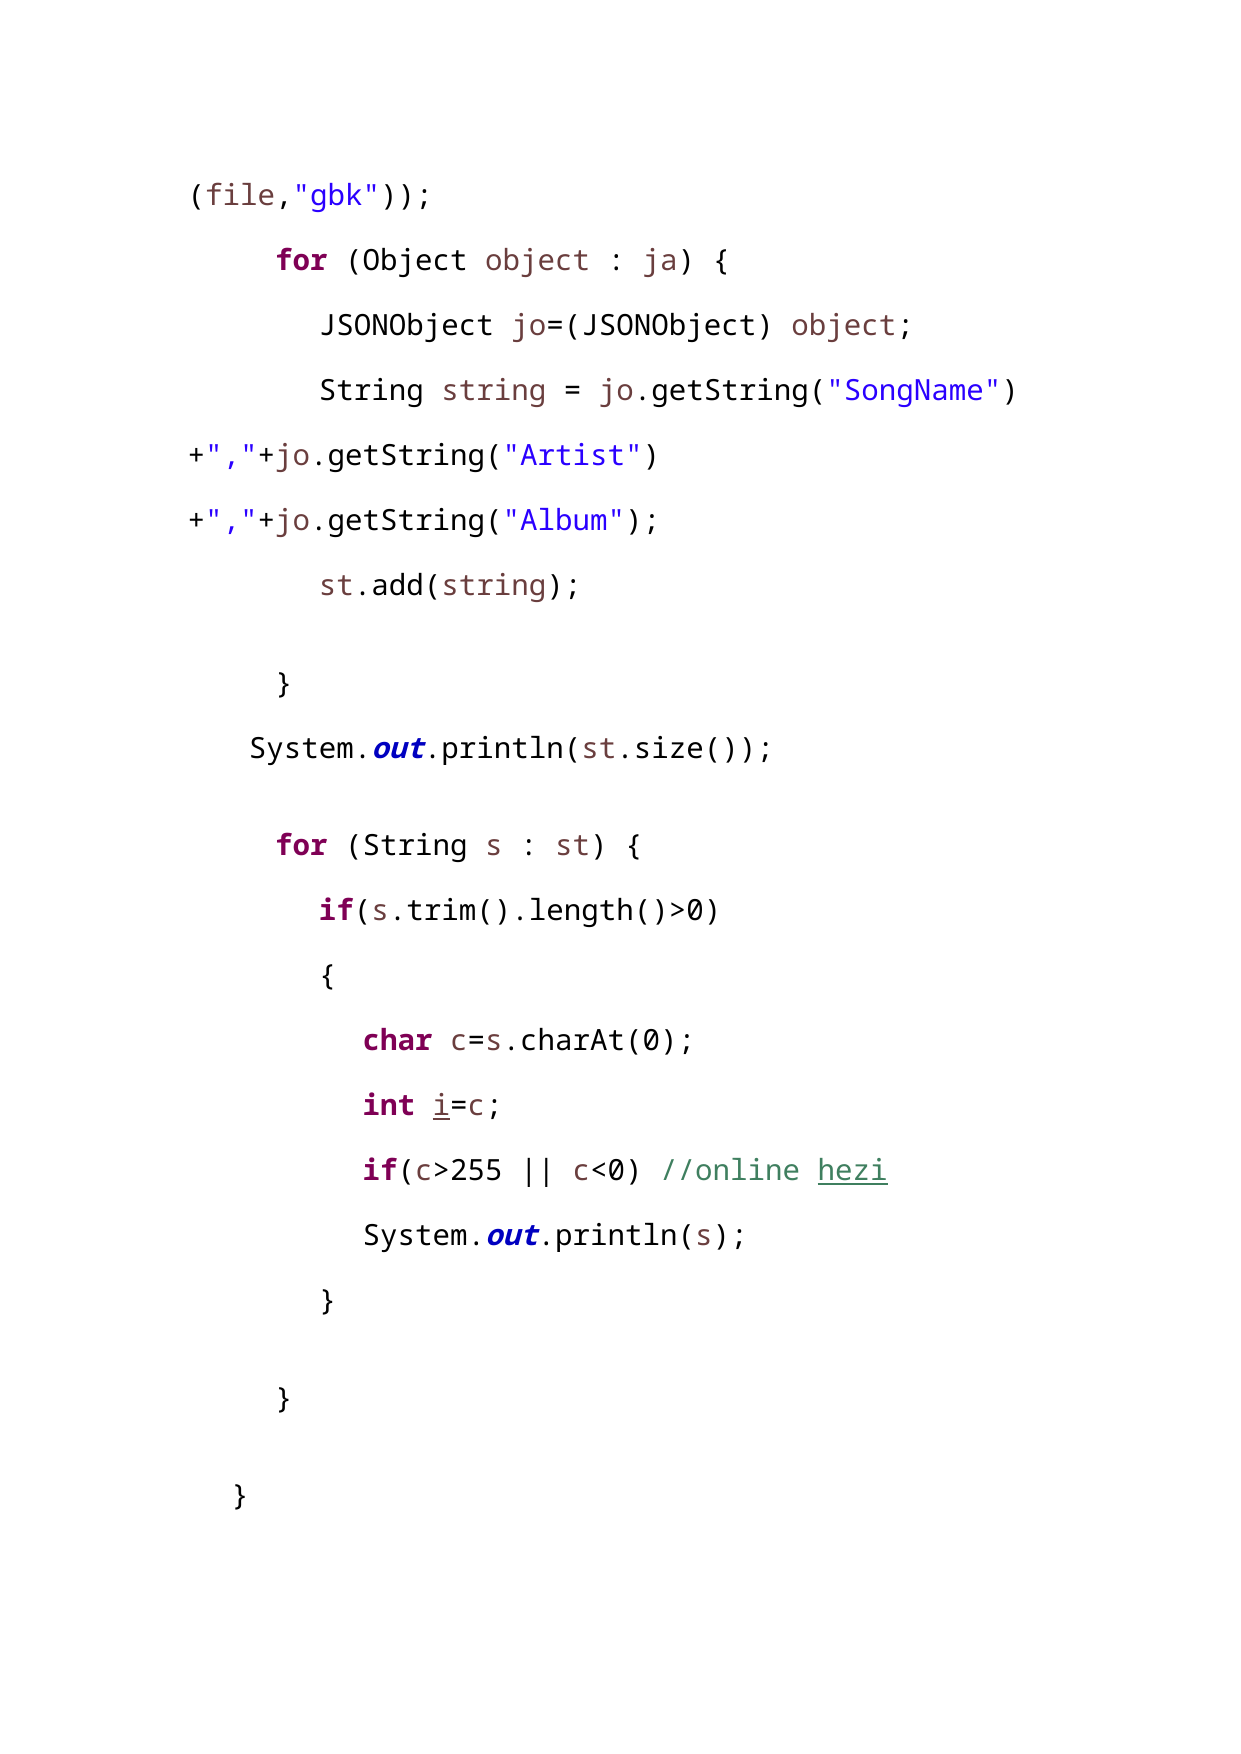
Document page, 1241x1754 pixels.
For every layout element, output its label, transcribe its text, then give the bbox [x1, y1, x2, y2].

text System.out.println(st.size()); [187, 714, 1053, 779]
text if(c>255 || c<0) //online hezi [187, 1137, 1053, 1202]
text for (String s : st) { [187, 812, 1053, 877]
text } [187, 1462, 1053, 1527]
text String string = jo.getString("SongName")+","+jo.getString("Artist")+","+jo.getString("Album"); [187, 357, 1053, 552]
text int i=c; [187, 1072, 1053, 1137]
text { [187, 942, 1053, 1007]
text st.add(string); [187, 552, 1053, 617]
text System.out.println(s); [187, 1202, 1053, 1267]
text } [187, 649, 1053, 714]
text } [187, 1364, 1053, 1429]
text } [187, 1267, 1053, 1332]
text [187, 162, 1053, 227]
text if(s.trim().length()>0) [187, 877, 1053, 942]
text for (Object object : ja) { [187, 227, 1053, 292]
text char c=s.charAt(0); [187, 1007, 1053, 1072]
text JSONObject jo=(JSONObject) object; [187, 292, 1053, 357]
